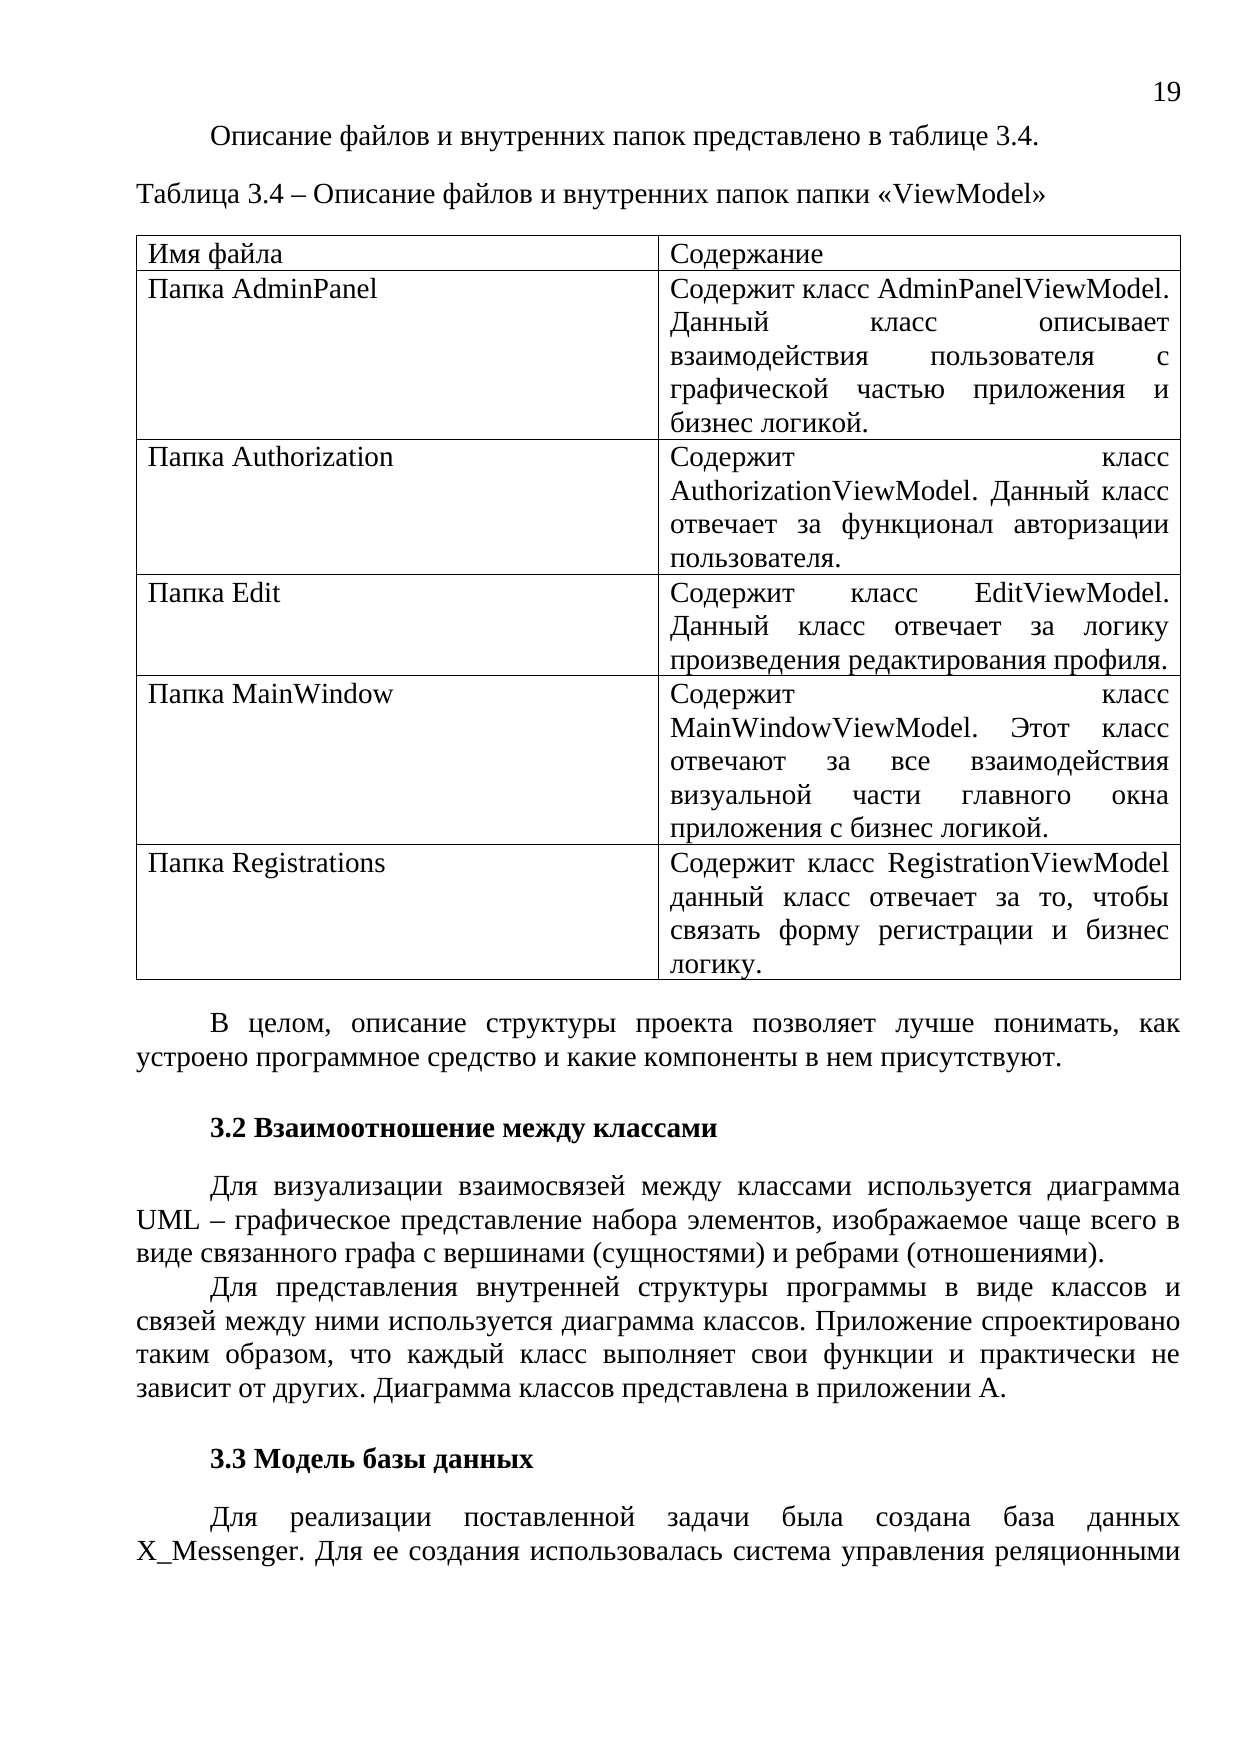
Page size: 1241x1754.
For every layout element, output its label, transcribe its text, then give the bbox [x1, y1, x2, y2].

table_cell Папка Edit [137, 575, 658, 675]
table_cell Папка Registrations [137, 845, 658, 979]
subtitle 3.3 Модель базы данных [136, 1441, 1181, 1474]
table_cell Содержит класс AuthorizationViewModel. Данный класс отвечает за функционал авторизации пользователя. [659, 440, 1180, 574]
table_cell Содержит класс MainWindowViewModel. Этот класс отвечают за все взаимодействия визуальной части главного окна приложения с бизнес логикой. [659, 676, 1180, 844]
table_cell Папка Authorization [137, 440, 658, 574]
text В целом, описание структуры проекта позволяет лучше понимать, как устроено программное средство и какие компоненты в нем присутствуют. [136, 1005, 1181, 1072]
text Описание файлов и внутренних папок представлено в таблице 3.4. [136, 118, 1181, 152]
table_cell Содержит класс AdminPanelViewModel. Данный класс описывает взаимодействия пользователя с графической частью приложения и бизнес логикой. [659, 271, 1180, 438]
table_cell Содержит класс RegistrationViewModel данный класс отвечает за то, чтобы связать форму регистрации и бизнес логику. [659, 845, 1180, 979]
table_cell Папка AdminPanel [137, 271, 658, 438]
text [136, 1499, 1181, 1566]
table_header Содержание [659, 236, 1180, 270]
table_header Имя файла [137, 236, 658, 270]
text Таблица 3.4 – Описание файлов и внутренних папок папки «ViewModel» [136, 177, 1181, 210]
text Для визуализации взаимосвязей между классами используется диаграмма UML – графическое представление набора элементов, изображаемое чаще всего в виде связанного графа с вершинами (сущностями) и ребрами (отношениями). [136, 1168, 1181, 1269]
table_cell Папка MainWindow [137, 676, 658, 844]
text Для представления внутренней структуры программы в виде классов и связей между ними используется диаграмма классов. Приложение спроектировано таким образом, что каждый класс выполняет свои функции и практически не зависит от других. Диаграмма классов представлена в приложении А. [136, 1269, 1181, 1403]
subtitle 3.2 Взаимоотношение между классами [136, 1110, 1181, 1143]
table_cell Содержит класс EditViewModel. Данный класс отвечает за логику произведения редактирования профиля. [659, 575, 1180, 675]
